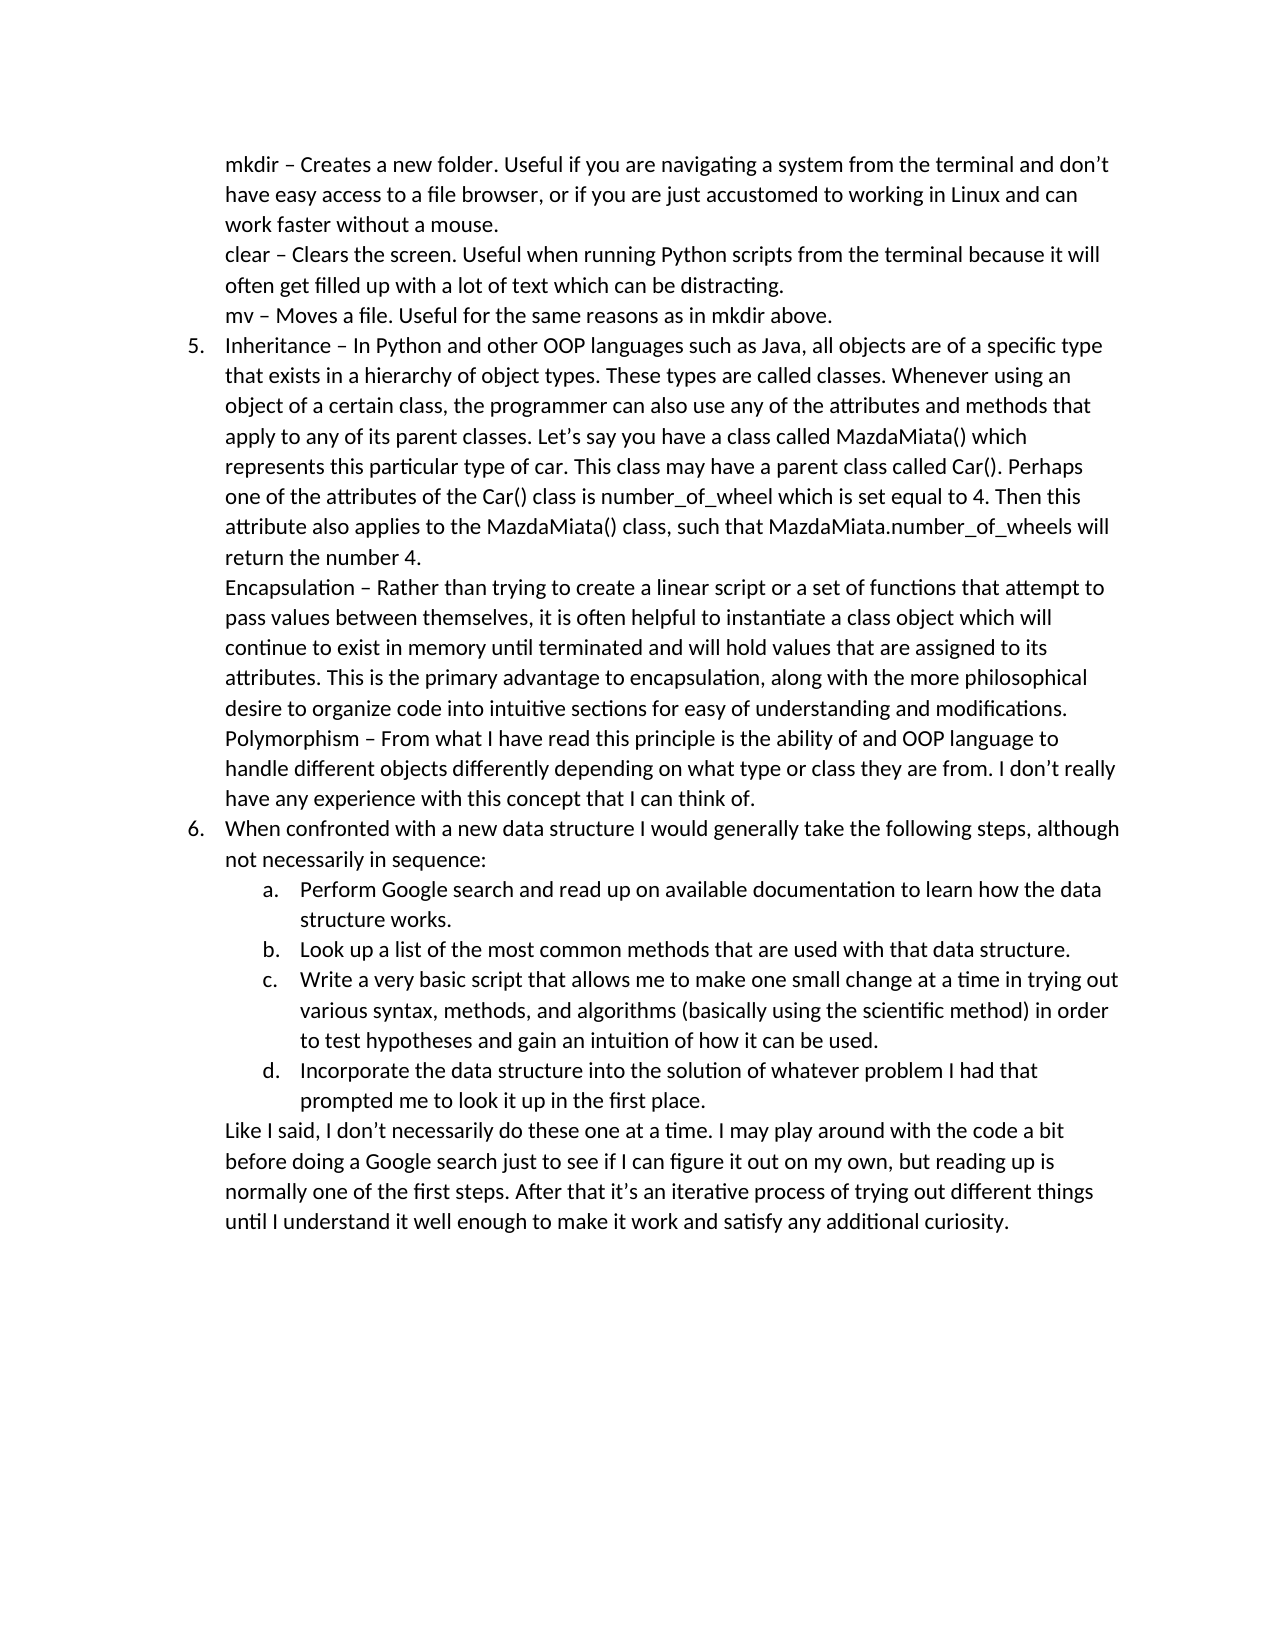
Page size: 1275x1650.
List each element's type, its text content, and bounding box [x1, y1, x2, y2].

list clear – Clears the screen. Useful when running Python scripts from the terminal because it will often get filled up with a lot of text which can be distracting. [225, 241, 1125, 299]
list Inheritance – In Python and other OOP languages such as Java, all objects are of a specific type that exists in a hierarchy of object types. These types are called classes. Whenever using an object of a certain class, the programmer can also use any of the attributes and methods that apply to any of its parent classes. Let’s say you have a class called MazdaMiata() which represents this particular type of car. This class may have a parent class called Car(). Perhaps one of the attributes of the Car() class is number_of_wheel which is set equal to 4. Then this attribute also applies to the MazdaMiata() class, such that MazdaMiata.number_of_wheels will return the number 4. [187, 331, 1125, 571]
list Perform Google search and read up on available documentation to learn how the data structure works. [262, 875, 1125, 933]
list mkdir – Creates a new folder. Useful if you are navigating a system from the terminal and don’t have easy access to a file browser, or if you are just accustomed to working in Linux and can work faster without a mouse. [225, 150, 1125, 238]
list Polymorphism – From what I have read this principle is the ability of and OOP language to handle different objects differently depending on what type or class they are from. I don’t really have any experience with this concept that I can think of. [225, 724, 1125, 812]
list When confronted with a new data structure I would generally take the following steps, although not necessarily in sequence: [187, 814, 1125, 873]
list Incorporate the data structure into the solution of whatever problem I had that prompted me to look it up in the first place. [262, 1056, 1125, 1114]
list Write a very basic script that allows me to make one small change at a time in trying out various syntax, methods, and algorithms (basically using the scientific method) in order to test hypotheses and gain an intuition of how it can be used. [262, 966, 1125, 1054]
list mv – Moves a file. Useful for the same reasons as in mkdir above. [225, 301, 1125, 329]
list Encapsulation – Rather than trying to create a linear script or a set of functions that attempt to pass values between themselves, it is often helpful to instantiate a class object which will continue to exist in memory until terminated and will hold values that are assigned to its attributes. This is the primary advantage to encapsulation, along with the more philosophical desire to organize code into intuitive sections for easy of understanding and modifications. [225, 573, 1125, 722]
list Look up a list of the most common methods that are used with that data structure. [262, 935, 1125, 963]
list Like I said, I don’t necessarily do these one at a time. I may play around with the code a bit before doing a Google search just to see if I can figure it out on my own, but reading up is normally one of the first steps. After that it’s an iterative process of trying out different things until I understand it well enough to make it work and satisfy any additional curiosity. [225, 1117, 1125, 1235]
